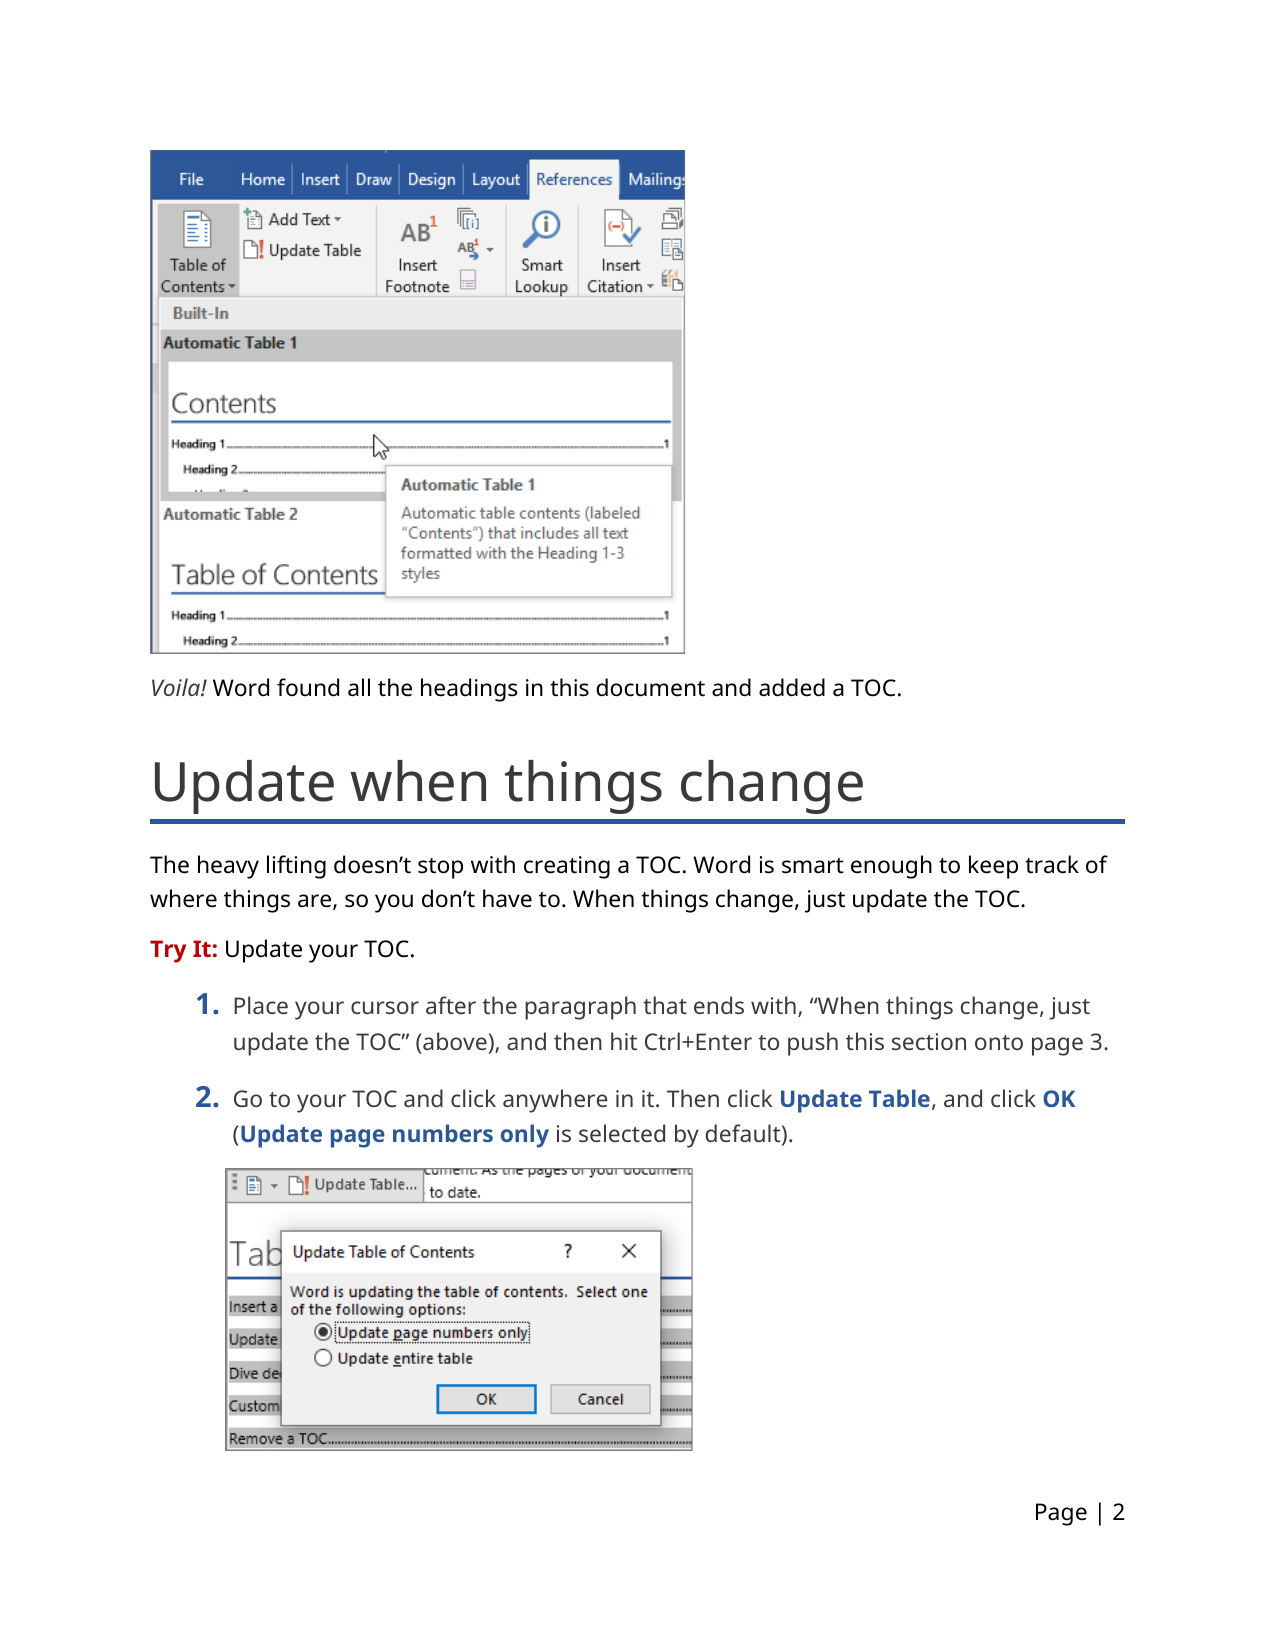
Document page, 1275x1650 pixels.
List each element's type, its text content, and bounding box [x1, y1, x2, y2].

text Voila! Word found all the headings in this document and added a TOC. [150, 672, 1125, 703]
subtitle Update when things change [150, 743, 1125, 819]
list Place your cursor after the paragraph that ends with, “When things change, just update the TOC” (above), and then hit Ctrl+Enter to push this section onto page 3. [195, 984, 1125, 1057]
picture [150, 150, 686, 654]
picture [225, 1168, 693, 1451]
list Go to your TOC and click anywhere in it. Then click Update Table, and click OK (Update page numbers only is selected by default). [195, 1076, 1125, 1150]
text Try It: Update your TOC. [150, 933, 1125, 964]
text The heavy lifting doesn’t stop with creating a TOC. Word is smart enough to keep track of where things are, so you don’t have to. When things change, just update the TOC. [150, 849, 1125, 914]
